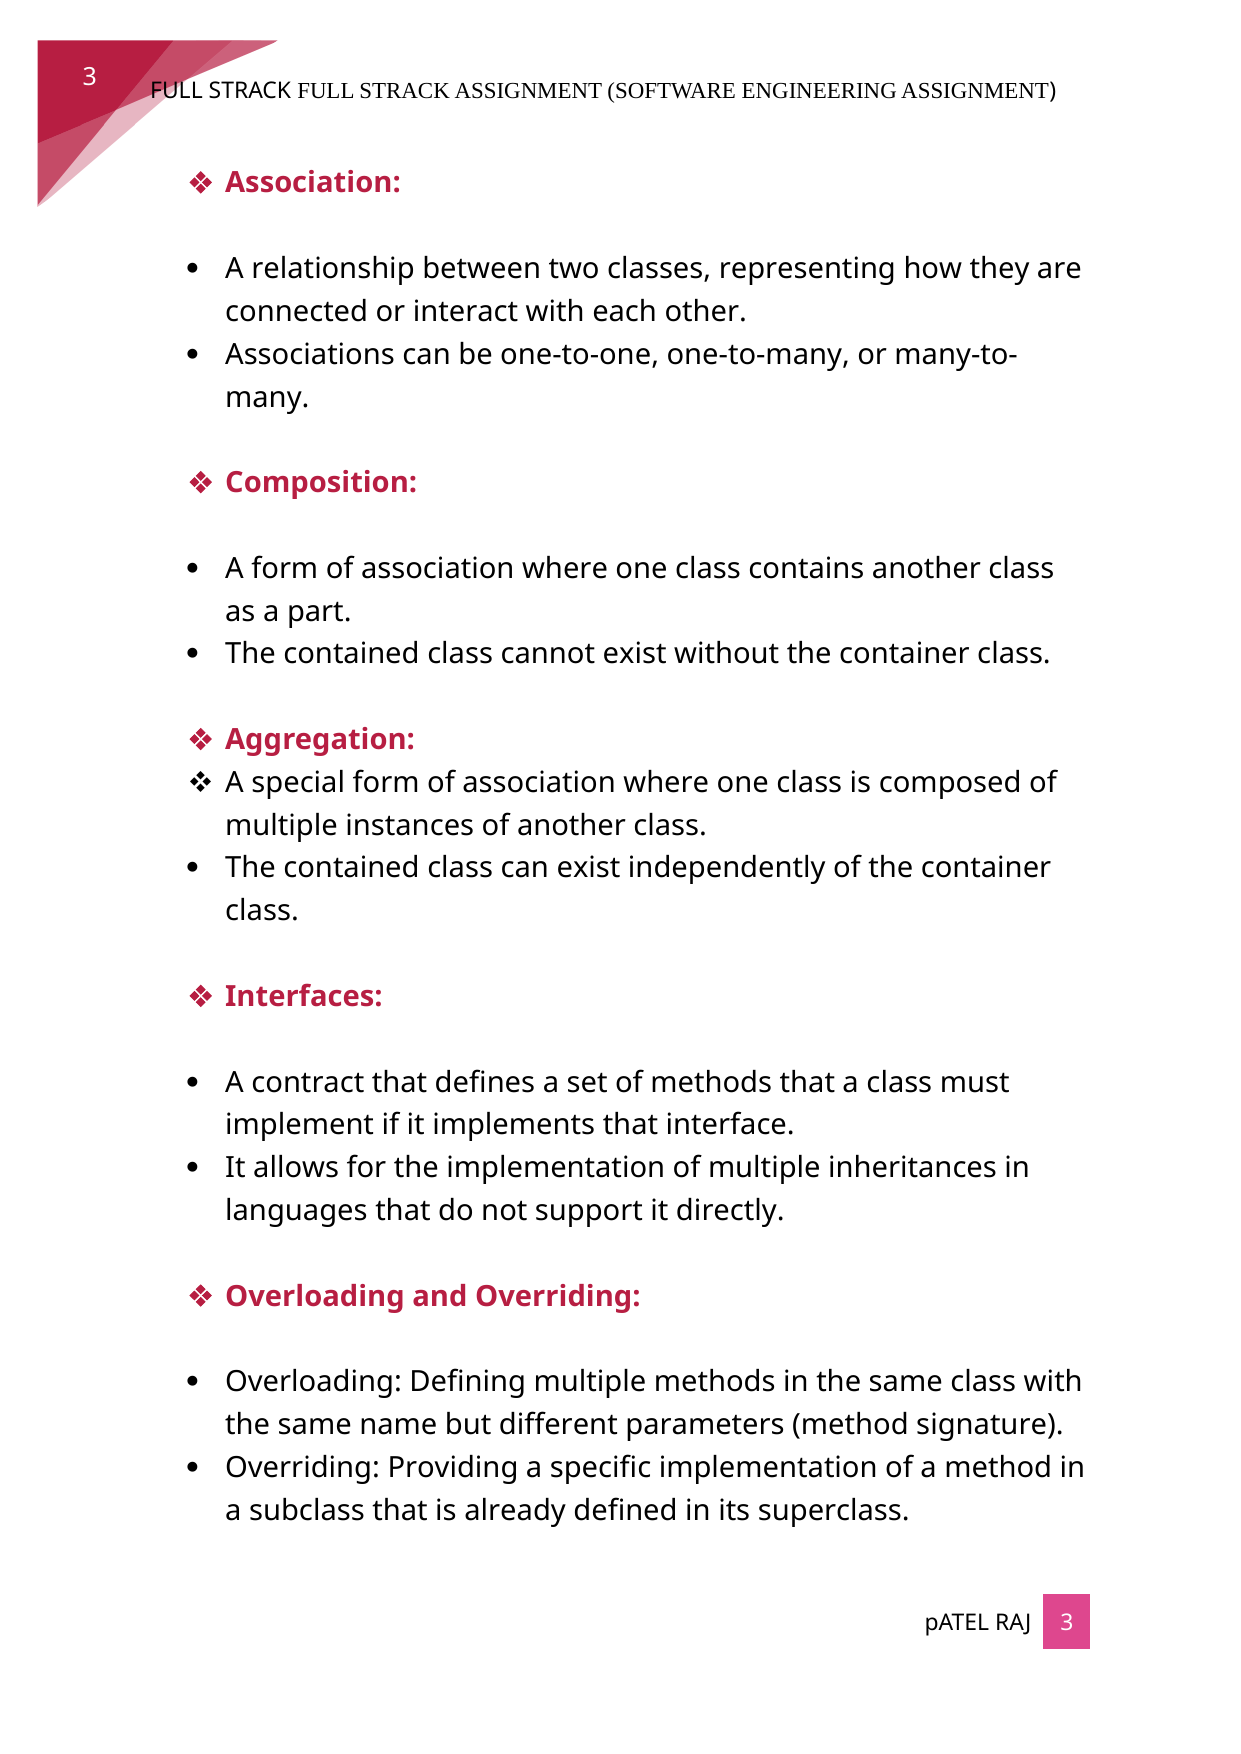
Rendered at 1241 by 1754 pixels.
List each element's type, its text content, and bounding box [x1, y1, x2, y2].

list Associations can be one-to-one, one-to-many, or many-to-many. [187, 333, 1090, 416]
list The contained class can exist independently of the container class. [187, 847, 1090, 929]
list It allows for the implementation of multiple inheritances in languages that do not support it directly. [187, 1146, 1090, 1229]
list A relationship between two classes, representing how they are connected or interact with each other. [187, 247, 1090, 330]
list A special form of association where one class is composed of multiple instances of another class. [187, 761, 1090, 844]
list Overloading and Overriding: [187, 1275, 1090, 1314]
list Association: [187, 162, 1090, 201]
list Interfaces: [187, 975, 1090, 1015]
picture [37, 40, 279, 209]
list A form of association where one class contains another class as a part. [187, 547, 1090, 629]
list Overloading: Defining multiple methods in the same class with the same name but different parameters (method signature). [187, 1361, 1090, 1443]
list The contained class cannot exist without the container class. [187, 633, 1090, 672]
list Aggregation: [187, 718, 1090, 758]
list A contract that defines a set of methods that a class must implement if it implements that interface. [187, 1061, 1090, 1143]
list Composition: [187, 461, 1090, 501]
list Overriding: Providing a specific implementation of a method in a subclass that is already defined in its superclass. [187, 1446, 1090, 1529]
